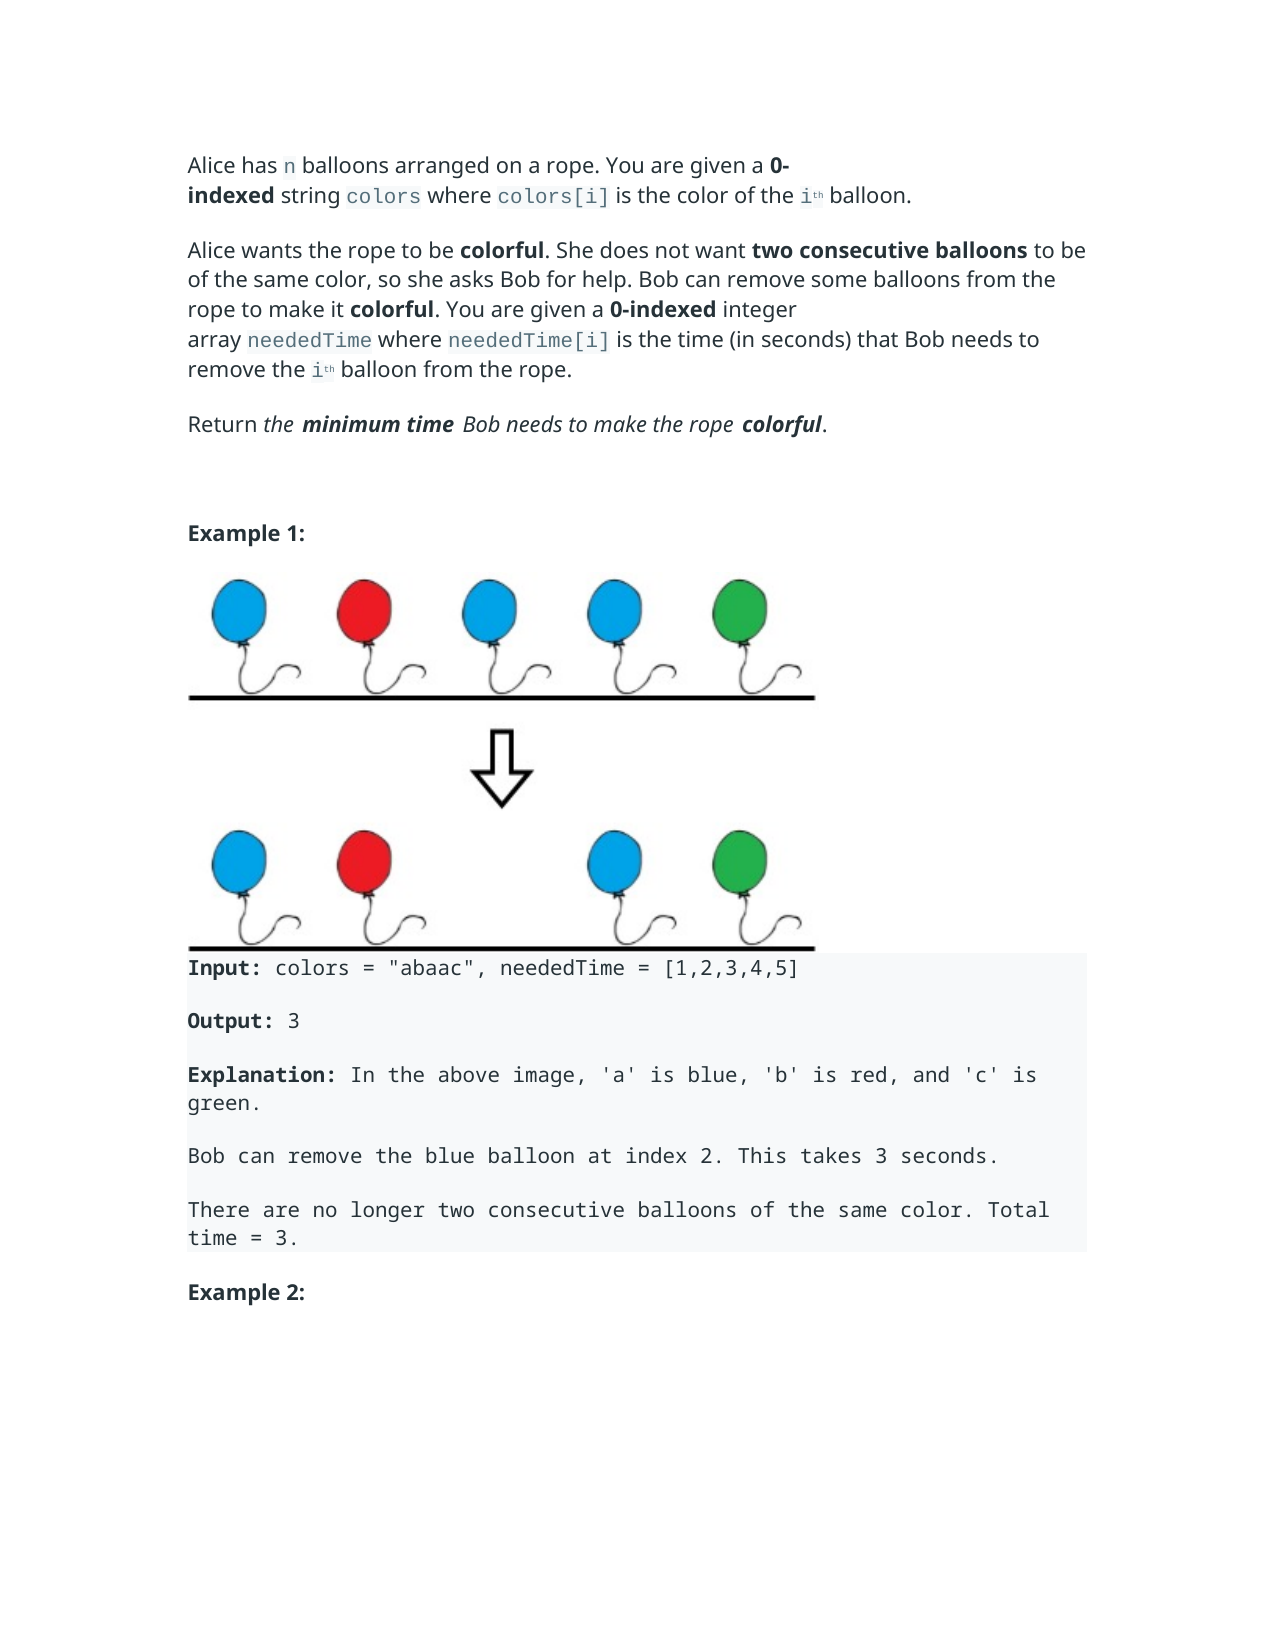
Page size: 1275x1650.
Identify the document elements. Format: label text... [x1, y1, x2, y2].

text Return the minimum time Bob needs to make the rope colorful. [187, 408, 1087, 438]
text Bob can remove the blue balloon at index 2. This takes 3 seconds. [187, 1142, 1087, 1170]
text Example 2: [187, 1277, 1087, 1307]
text Input: colors = "abaac", neededTime = [1,2,3,4,5] [187, 953, 1087, 981]
text Alice has n balloons arranged on a rope. You are given a 0-indexed string colors where colors[i] is the color of the ith balloon. [187, 150, 1087, 209]
text Output: 3 [187, 1006, 1087, 1035]
text Explanation: In the above image, 'a' is blue, 'b' is red, and 'c' is green. [187, 1060, 1087, 1117]
text Example 1: [187, 518, 1087, 548]
text There are no longer two consecutive balloons of the same color. Total time = 3. [187, 1195, 1087, 1252]
text Alice wants the rope to be colorful. She does not want two consecutive balloons to be of the same color, so she asks Bob for help. Bob can remove some balloons from the rope to make it colorful. You are given a 0-indexed integer array neededTime where neededTime[i] is the time (in seconds) that Bob needs to remove the ith balloon from the rope. [187, 234, 1087, 383]
picture [187, 572, 819, 953]
